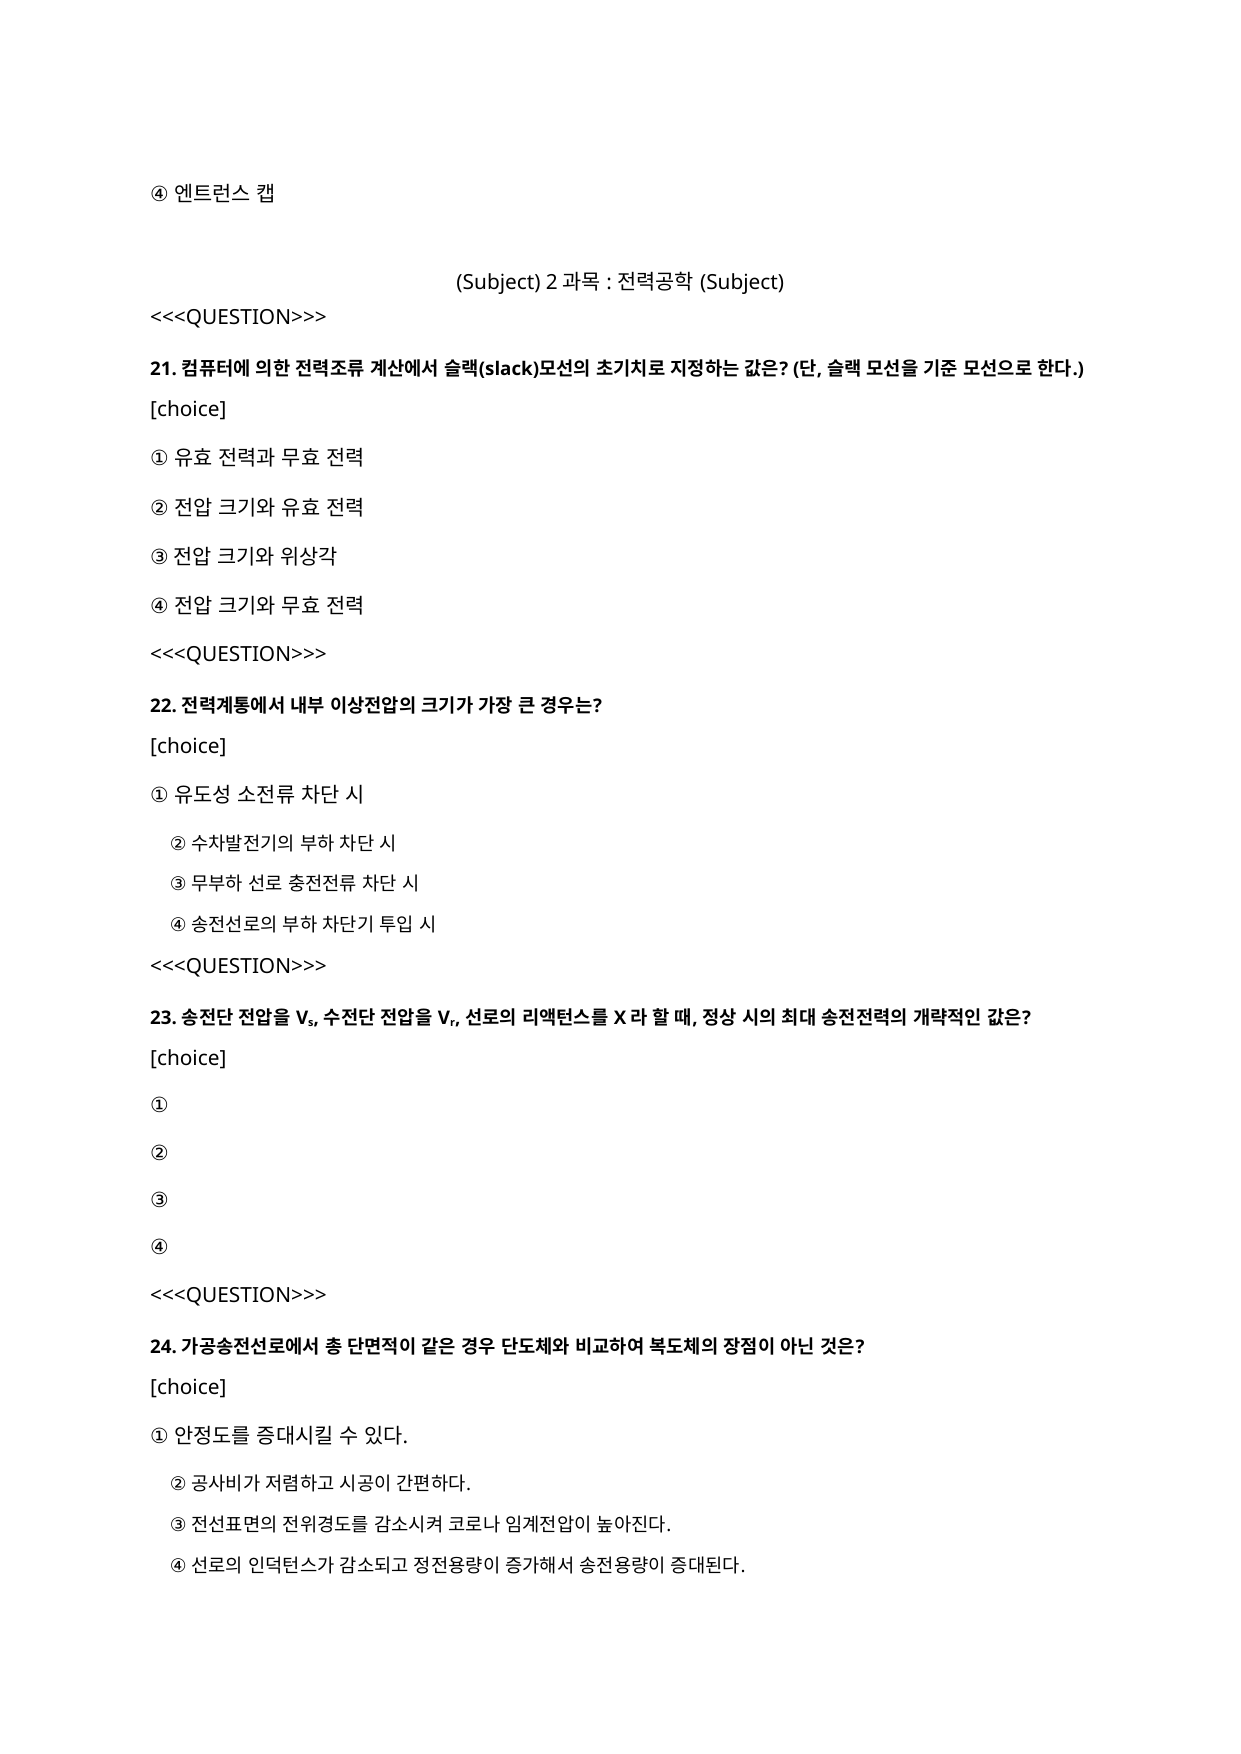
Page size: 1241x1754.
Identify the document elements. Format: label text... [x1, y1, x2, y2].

text ② [150, 1138, 1090, 1166]
text ③ 무부하 선로 충전전류 차단 시 [150, 869, 1090, 896]
text <<<QUESTION>>> [150, 302, 1090, 330]
text [choice] [150, 1043, 1090, 1072]
text ③ 전선표면의 전위경도를 감소시켜 코로나 임계전압이 높아진다. [150, 1510, 1090, 1537]
text ③전압 크기와 위상각 [150, 540, 1090, 571]
text <<<QUESTION>>> [150, 639, 1090, 667]
text 22. 전력계통에서 내부 이상전압의 크기가 가장 큰 경우는? [150, 691, 1090, 718]
text ④ 엔트런스 캡 [150, 177, 1090, 207]
text ③ [150, 1185, 1090, 1214]
text <<<QUESTION>>> [150, 951, 1090, 979]
text ② 수차발전기의 부하 차단 시 [150, 828, 1090, 855]
text 23. 송전단 전압을 Vs, 수전단 전압을 Vr, 선로의 리액턴스를 X라 할 때, 정상 시의 최대 송전전력의 개략적인 값은? [150, 1002, 1090, 1029]
text ④ [150, 1232, 1090, 1261]
text [choice] [150, 394, 1090, 423]
text 21. 컴퓨터에 의한 전력조류 계산에서 슬랙(slack)모선의 초기치로 지정하는 값은? (단, 슬랙 모선을 기준 모선으로 한다.) [150, 353, 1090, 381]
text ④ 전압 크기와 무효 전력 [150, 590, 1090, 620]
text ② 공사비가 저렴하고 시공이 간편하다. [150, 1469, 1090, 1496]
text (Subject) 2과목 : 전력공학 (Subject) [150, 266, 1090, 296]
text [choice] [150, 731, 1090, 760]
text ① 안정도를 증대시킬 수 있다. [150, 1419, 1090, 1450]
text 24. 가공송전선로에서 총 단면적이 같은 경우 단도체와 비교하여 복도체의 장점이 아닌 것은? [150, 1331, 1090, 1358]
text ④ 선로의 인덕턴스가 감소되고 정전용량이 증가해서 송전용량이 증대된다. [150, 1551, 1090, 1578]
text [choice] [150, 1372, 1090, 1401]
text ① 유효 전력과 무효 전력 [150, 442, 1090, 472]
text ④ 송전선로의 부하 차단기 투입 시 [150, 910, 1090, 937]
text ① [150, 1091, 1090, 1119]
text <<<QUESTION>>> [150, 1280, 1090, 1308]
text ② 전압 크기와 유효 전력 [150, 491, 1090, 521]
text ① 유도성 소전류 차단 시 [150, 779, 1090, 809]
